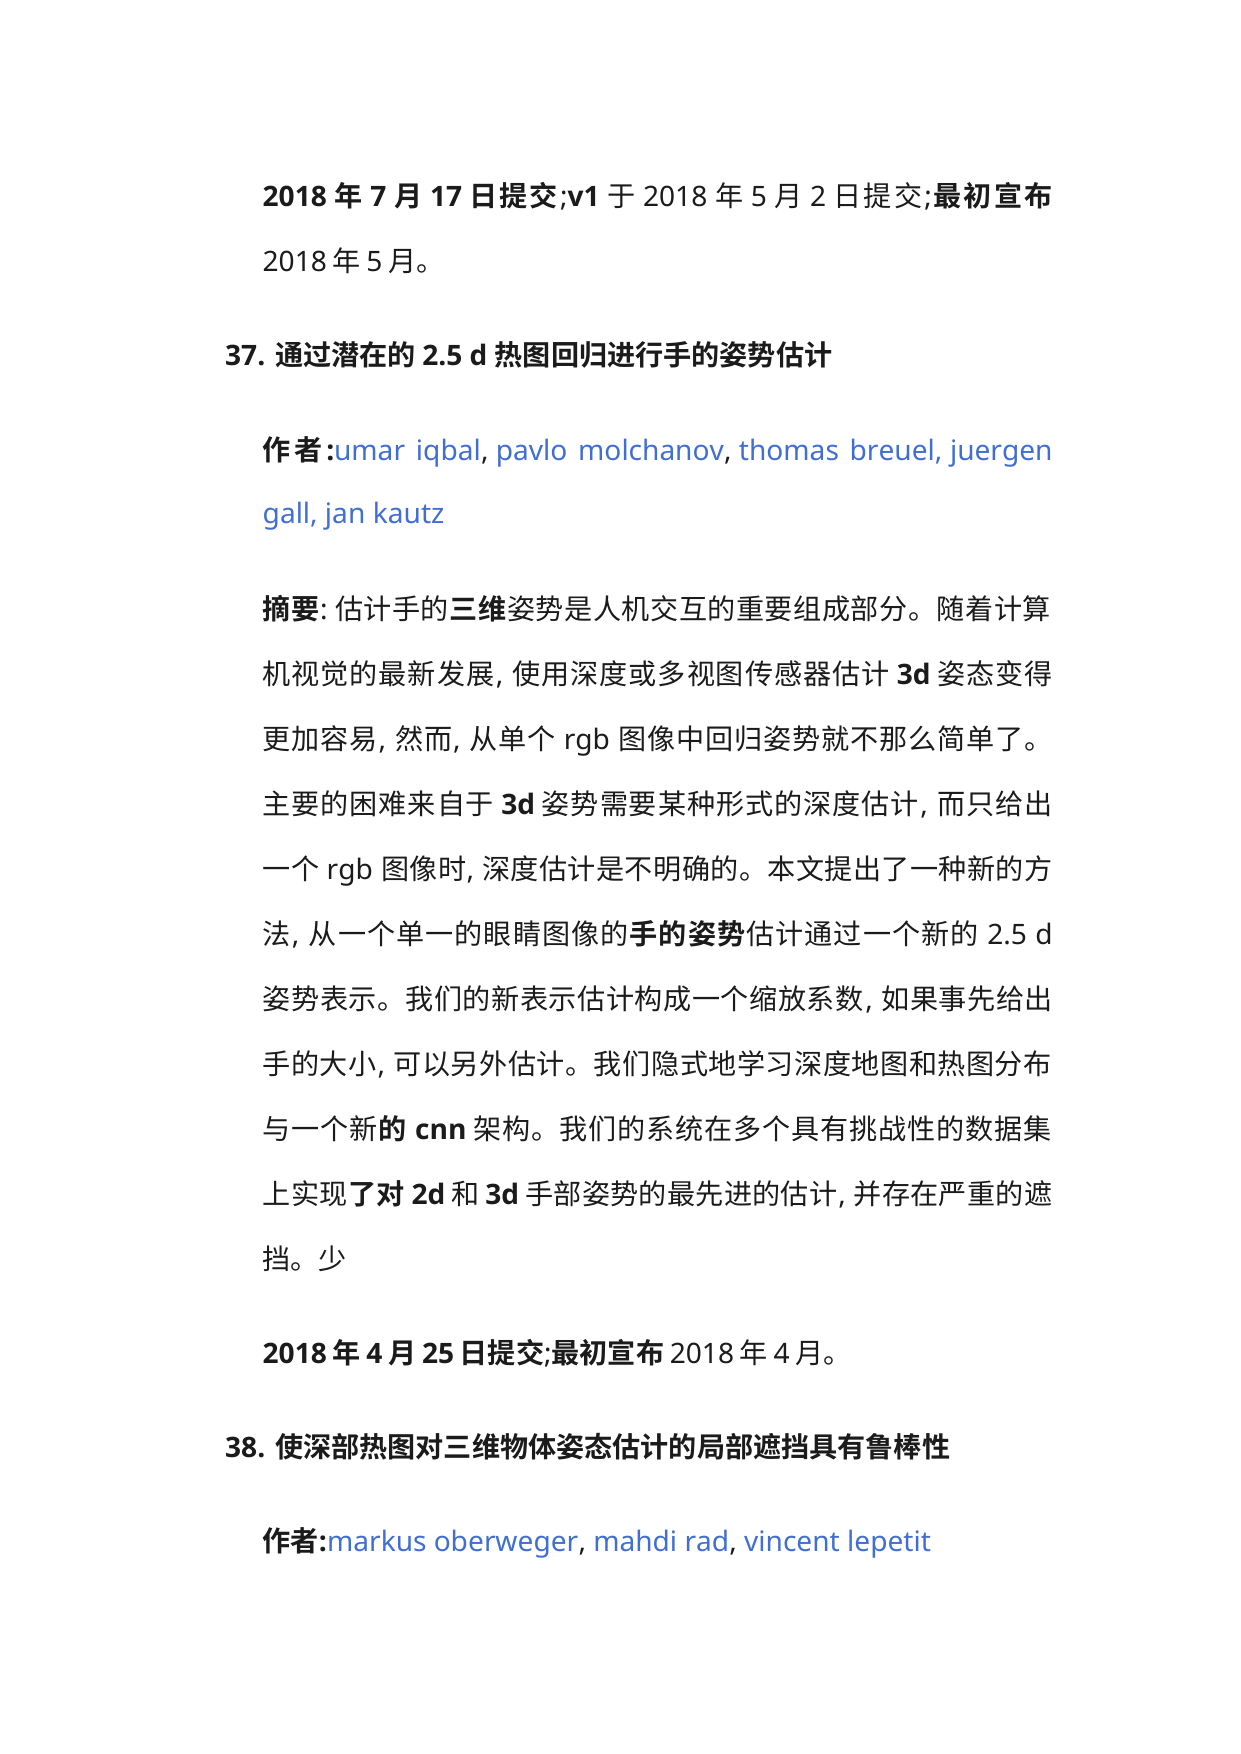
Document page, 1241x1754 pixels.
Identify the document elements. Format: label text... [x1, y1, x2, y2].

list 使深部热图对三维物体姿态估计的局部遮挡具有鲁棒性 [225, 1413, 1053, 1478]
text 摘要: 估计手的三维姿势是人机交互的重要组成部分。随着计算机视觉的最新发展, 使用深度或多视图传感器估计3d姿态变得更加容易, 然而, 从单个 rgb 图像中回归姿势就不那么简单了。主要的困难来自于3d姿势需要某种形式的深度估计, 而只给出一个 rgb 图像时, 深度估计是不明确的。本文提出了一种新的方法, 从一个单一的眼睛图像的手的姿势估计通过一个新的 2.5 d 姿势表示。我们的新表示估计构成一个缩放系数, 如果事先给出手的大小, 可以另外估计。我们隐式地学习深度地图和热图分布与一个新的 cnn架构。我们的系统在多个具有挑战性的数据集上实现了对 2d和3d手部姿势的最先进的估计, 并存在严重的遮挡。少 [262, 574, 1053, 1289]
text 作者:markus oberweger, mahdi rad, vincent lepetit [262, 1507, 1053, 1572]
text 2018年7月17日提交;v1于2018年5月2日提交;最初宣布2018年5月。 [262, 162, 1053, 292]
text 作者:umar iqbal, pavlo molchanov, thomas breuel, juergen gall, jan kautz [262, 415, 1053, 545]
text 2018年4月25日提交;最初宣布2018年4月。 [262, 1319, 1053, 1384]
list 通过潜在的 2.5 d 热图回归进行手的姿势估计 [225, 321, 1053, 386]
